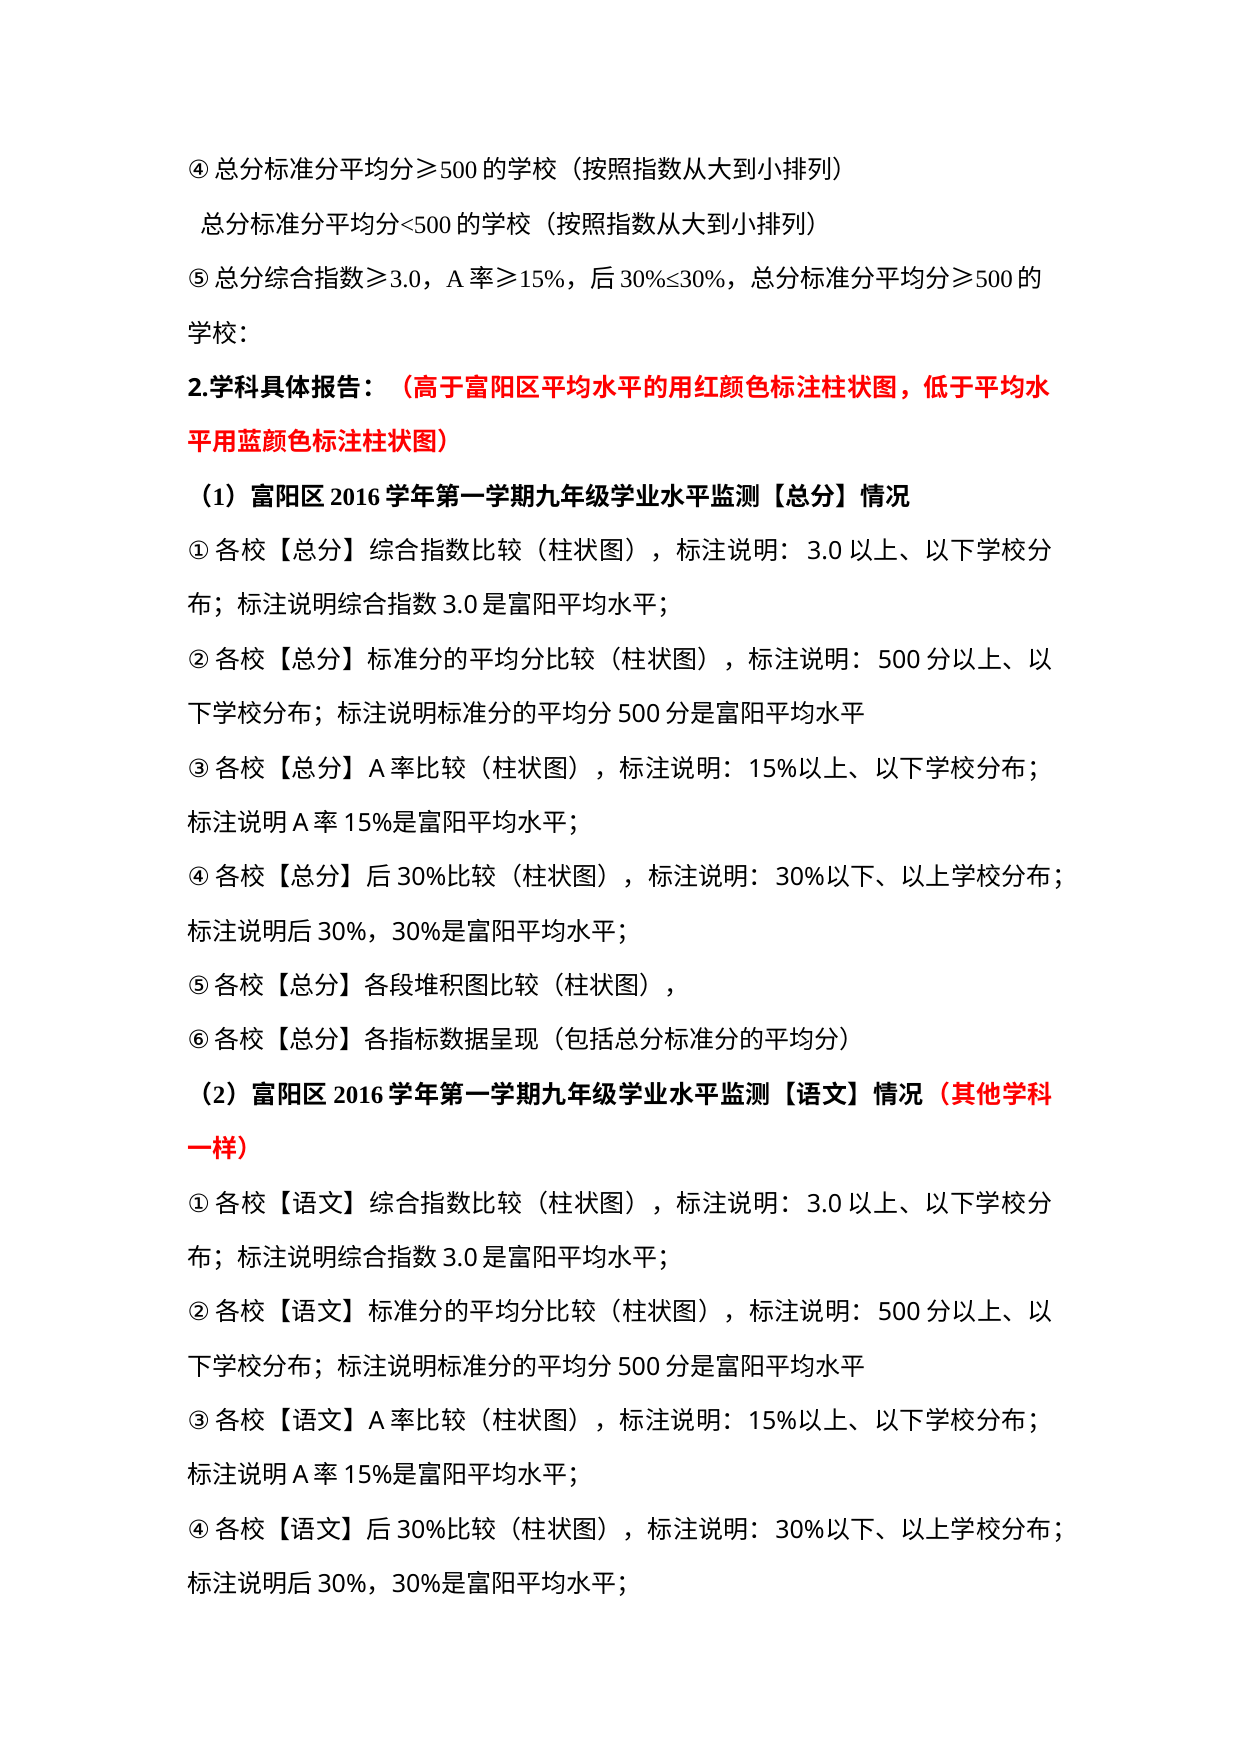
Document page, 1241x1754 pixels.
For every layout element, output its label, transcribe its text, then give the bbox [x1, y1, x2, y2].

text ②各校【总分】标准分的平均分比较（柱状图），标注说明：500分以上、以下学校分布；标注说明标准分的平均分500分是富阳平均水平 [187, 639, 1053, 730]
text ⑤各校【总分】各段堆积图比较（柱状图）， [187, 966, 1053, 1002]
text （2）富阳区2016学年第一学期九年级学业水平监测【语文】情况（其他学科一样） [187, 1074, 1053, 1165]
text ②各校【语文】标准分的平均分比较（柱状图），标注说明：500分以上、以下学校分布；标注说明标准分的平均分500分是富阳平均水平 [187, 1292, 1053, 1382]
text ③各校【语文】A率比较（柱状图），标注说明：15%以上、以下学校分布；标注说明A率15%是富阳平均水平； [187, 1401, 1053, 1491]
text ①各校【总分】综合指数比较（柱状图），标注说明：3.0以上、以下学校分布；标注说明综合指数3.0是富阳平均水平； [187, 531, 1053, 621]
text ④各校【总分】后30%比较（柱状图），标注说明：30%以下、以上学校分布；标注说明后30%，30%是富阳平均水平； [187, 857, 1053, 947]
text ④各校【语文】后30%比较（柱状图），标注说明：30%以下、以上学校分布；标注说明后30%，30%是富阳平均水平； [187, 1509, 1053, 1600]
text ⑤总分综合指数≥3.0，A率≥15%，后30%≤30%，总分标准分平均分≥500的学校： [187, 259, 1053, 349]
text ①各校【语文】综合指数比较（柱状图），标注说明：3.0以上、以下学校分布；标注说明综合指数3.0是富阳平均水平； [187, 1183, 1053, 1274]
text ④总分标准分平均分≥500的学校（按照指数从大到小排列） [187, 150, 1053, 186]
text 2.学科具体报告：（高于富阳区平均水平的用红颜色标注柱状图，低于平均水平用蓝颜色标注柱状图） [187, 367, 1053, 458]
text ⑥各校【总分】各指标数据呈现（包括总分标准分的平均分） [187, 1020, 1053, 1056]
text （1）富阳区2016学年第一学期九年级学业水平监测【总分】情况 [187, 476, 1053, 512]
text 总分标准分平均分<500的学校（按照指数从大到小排列） [187, 204, 1053, 241]
text ③各校【总分】A率比较（柱状图），标注说明：15%以上、以下学校分布；标注说明A率15%是富阳平均水平； [187, 748, 1053, 839]
